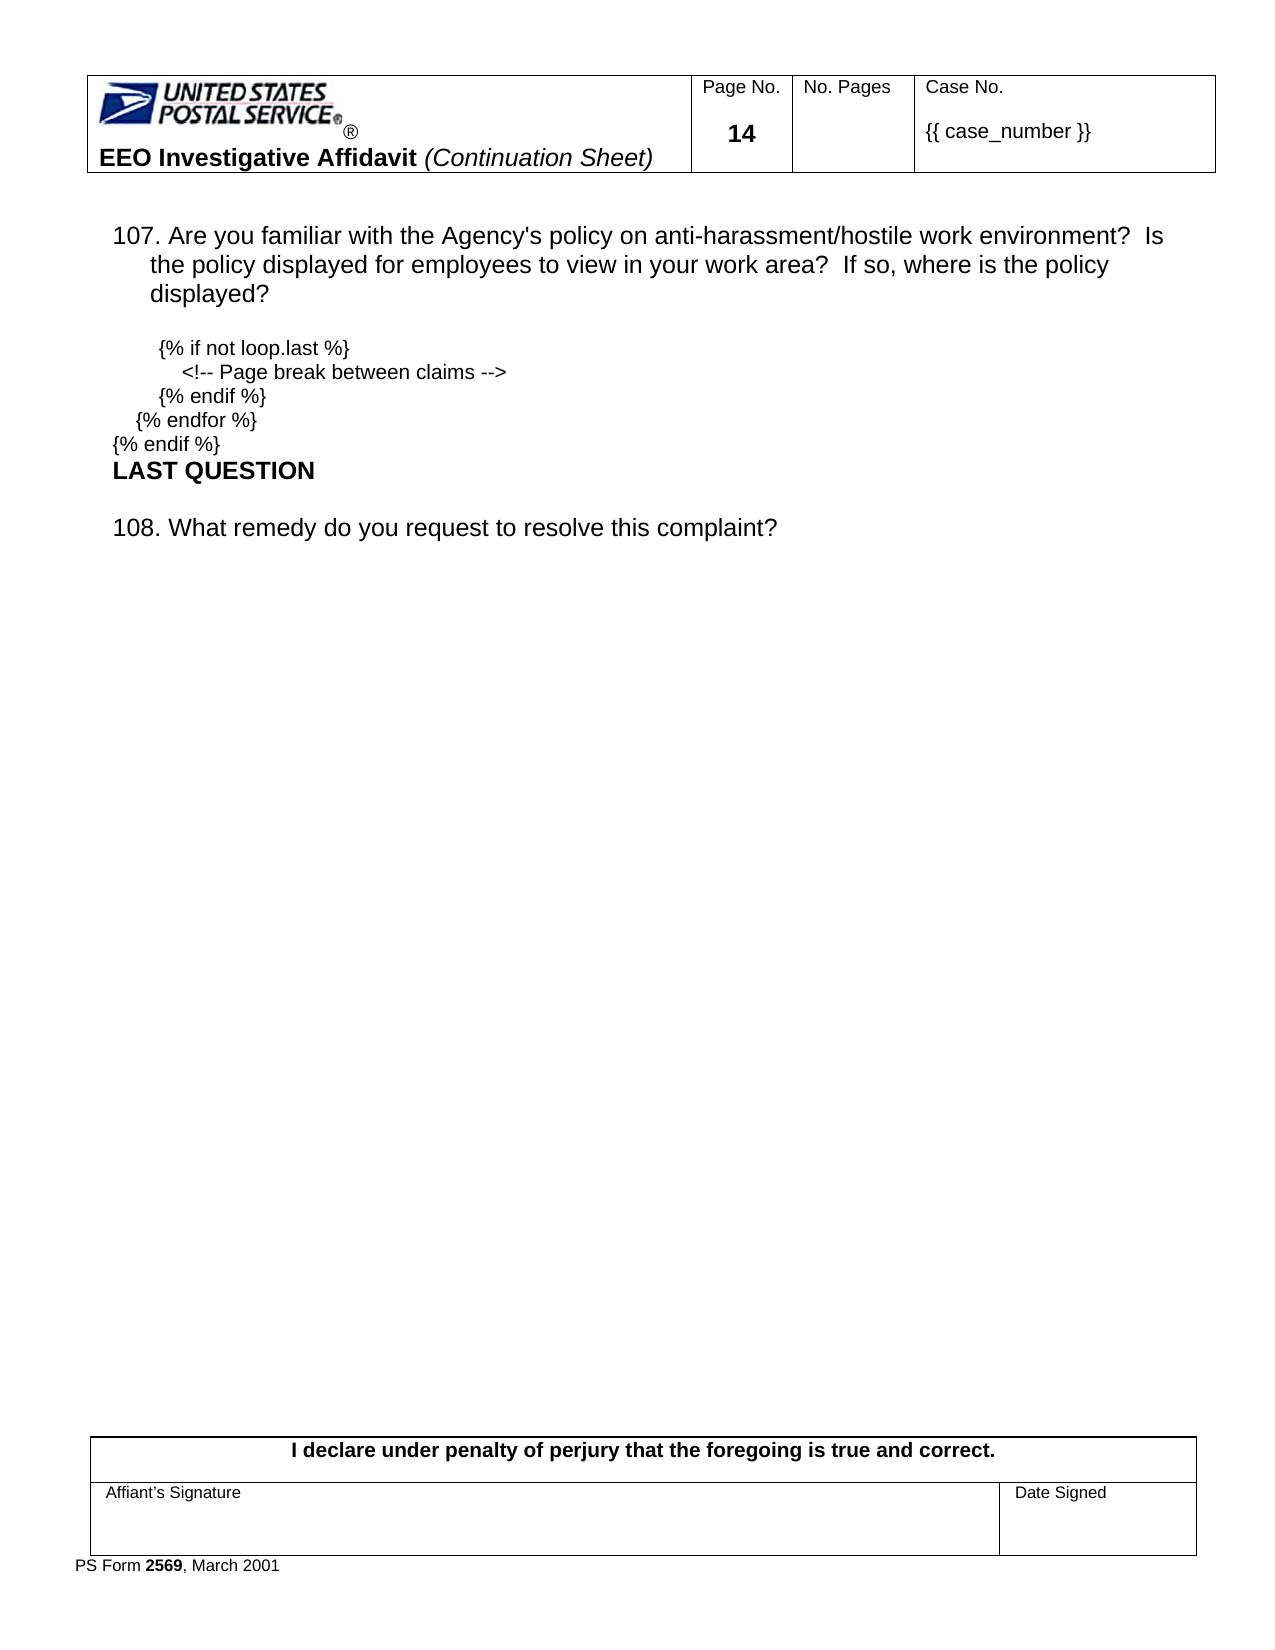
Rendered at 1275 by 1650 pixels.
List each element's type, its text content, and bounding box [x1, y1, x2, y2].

text {% endif %} [112, 384, 1191, 408]
text {% endfor %} [112, 408, 1191, 432]
text <!-- Page break between claims --> [112, 360, 1191, 384]
text LAST QUESTION [112, 456, 1191, 485]
text {% if not loop.last %} [112, 336, 1191, 360]
text {% endif %} [112, 432, 1191, 456]
picture [98, 76, 343, 139]
list Are you familiar with the Agency's policy on anti-harassment/hostile work environment? Is the policy displayed for employees to view in your work area? If so, where is the policy displayed? [112, 221, 1191, 307]
list What remedy do you request to resolve this complaint? [112, 513, 1191, 542]
